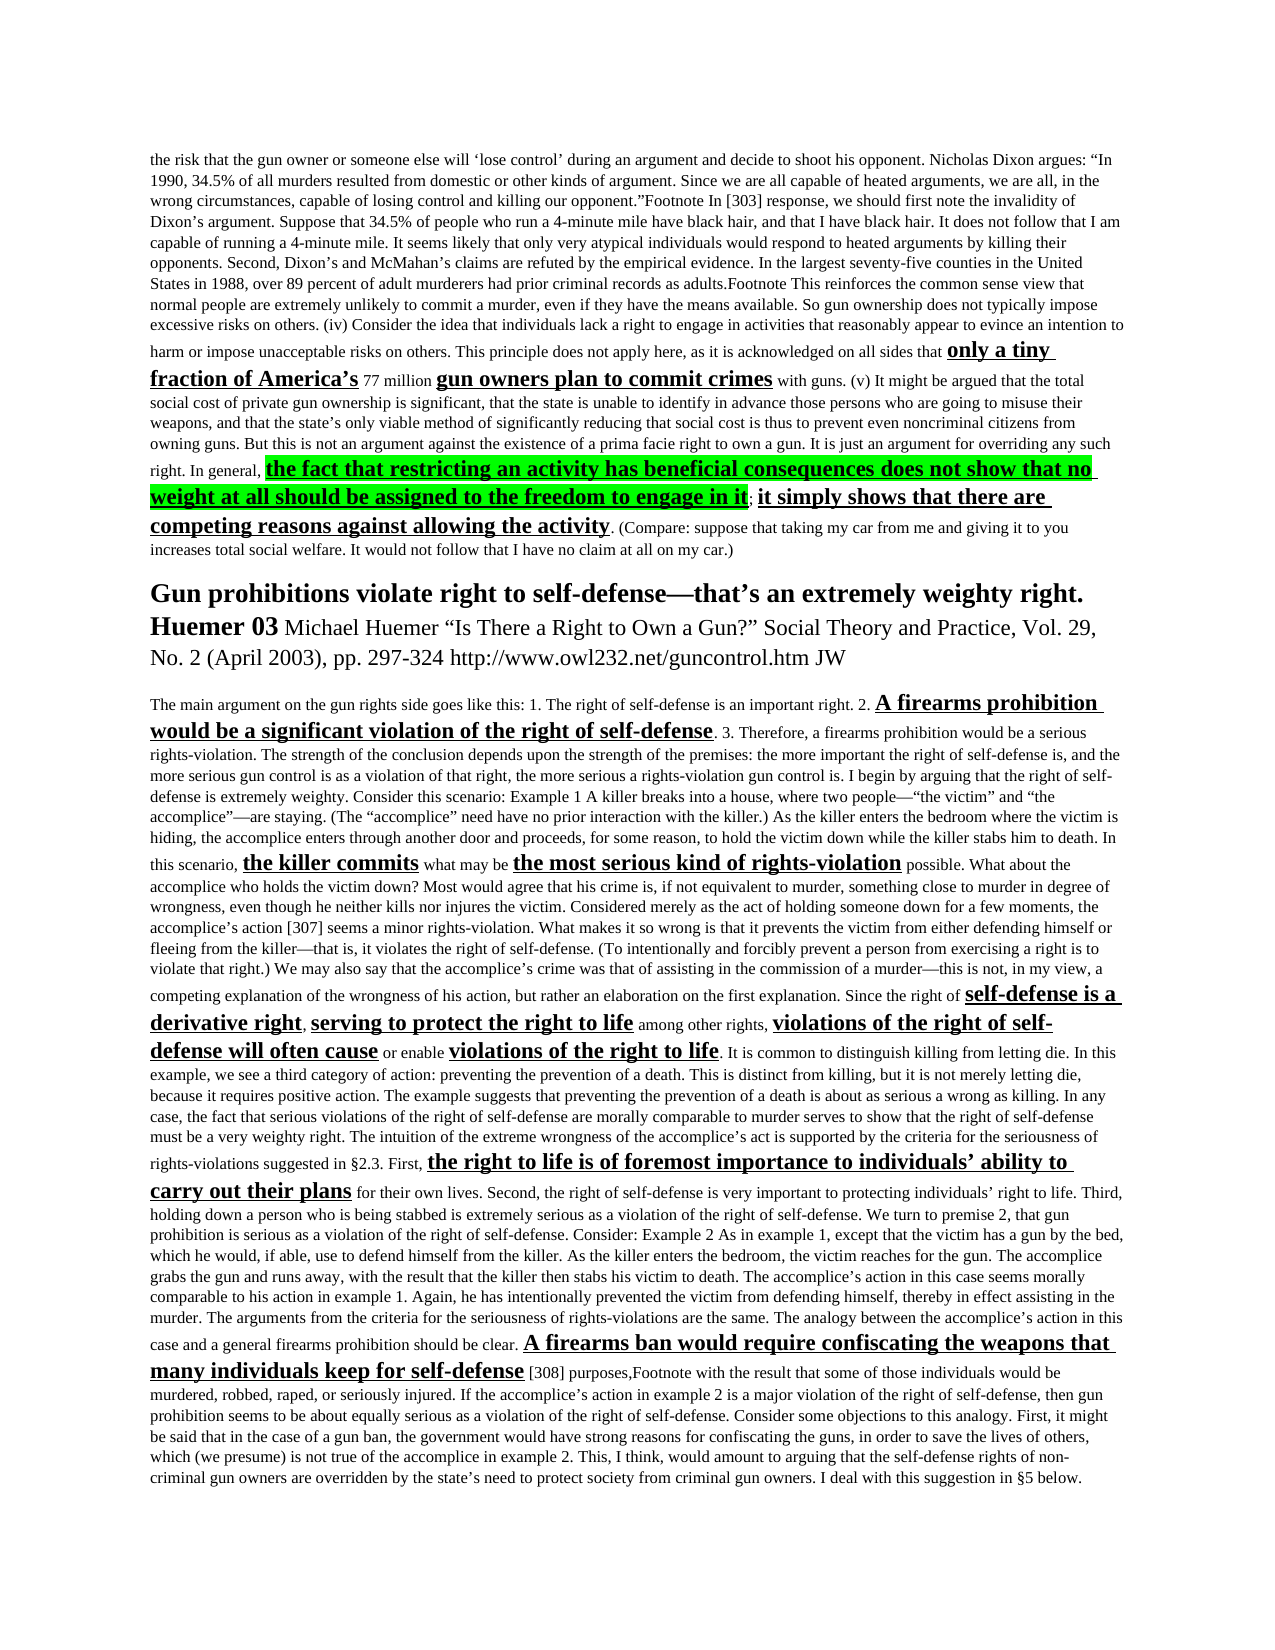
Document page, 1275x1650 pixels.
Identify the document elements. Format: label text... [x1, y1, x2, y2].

subtitle Gun prohibitions violate right to self-defense—that’s an extremely weighty right. [150, 577, 1125, 608]
text Huemer 03 Michael Huemer “Is There a Right to Own a Gun?” Social Theory and Practice, Vol. 29, No. 2 (April 2003), pp. 297-324 http://www.owl232.net/guncontrol.htm JW [150, 611, 1125, 670]
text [150, 689, 1125, 1487]
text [150, 150, 1125, 559]
